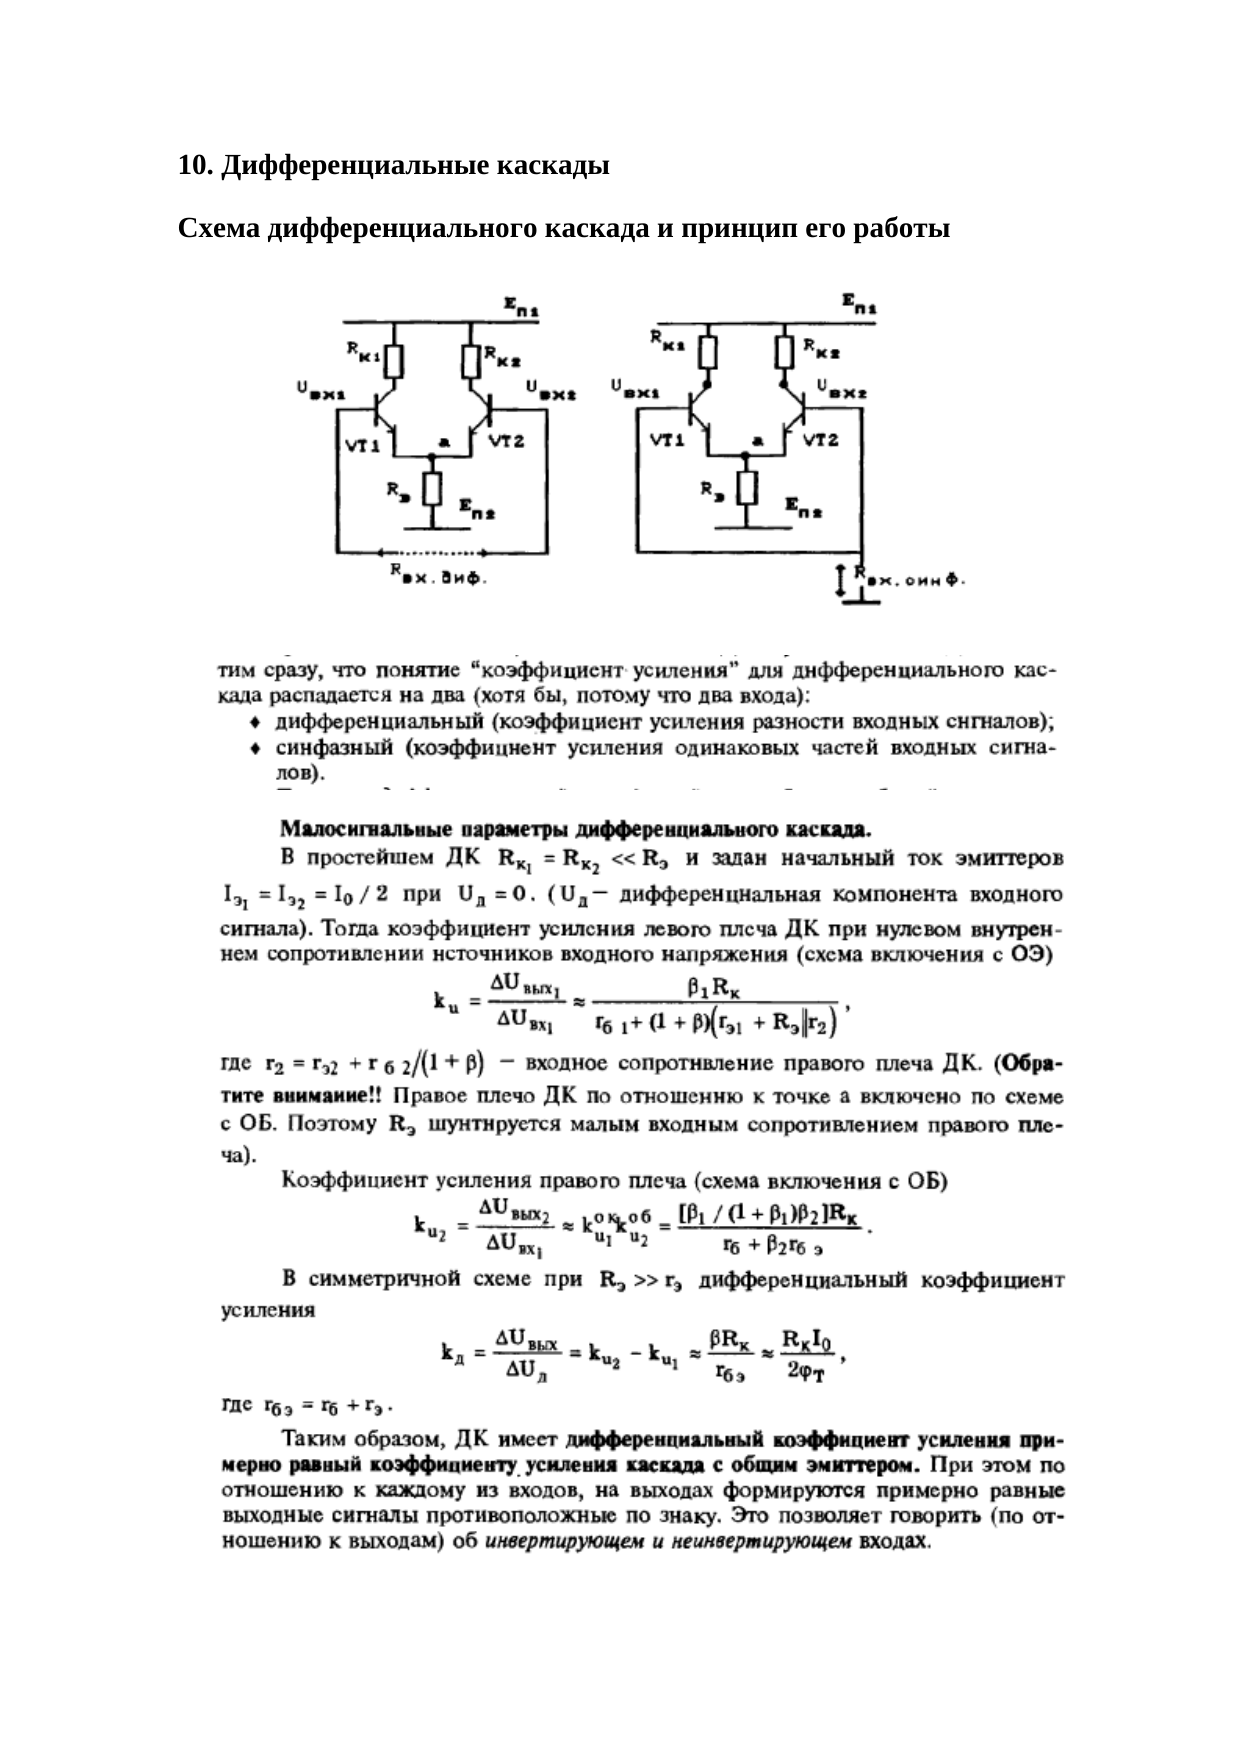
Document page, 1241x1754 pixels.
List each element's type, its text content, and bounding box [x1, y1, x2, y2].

text 10. Дифференциальные каскады [177, 147, 1152, 181]
picture [177, 655, 1101, 790]
picture [177, 818, 1107, 1577]
text Схема дифференциального каскада и принцип его работы [177, 210, 1152, 243]
picture [177, 272, 1099, 626]
